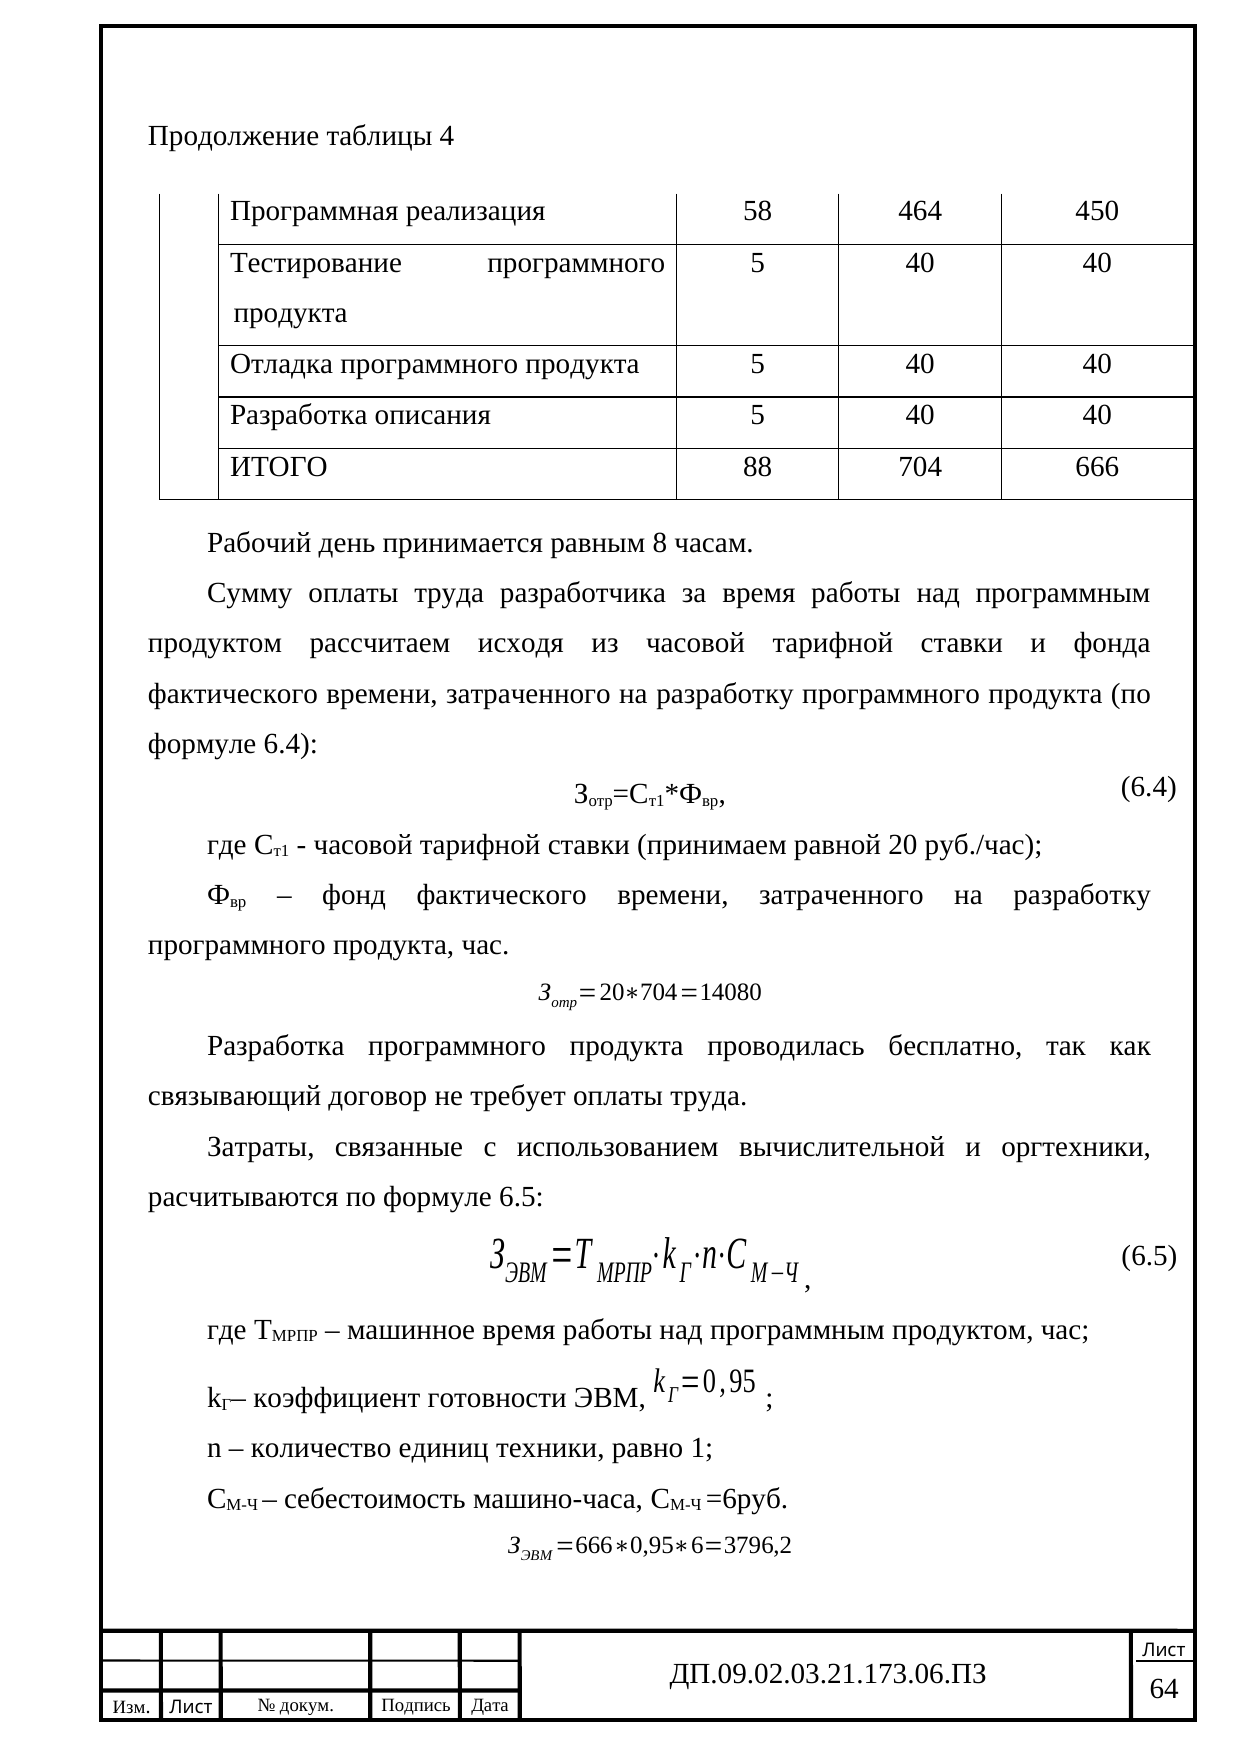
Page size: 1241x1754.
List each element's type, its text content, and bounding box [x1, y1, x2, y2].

text СМ-Ч – себестоимость машино-часа, СМ-Ч =6руб. [148, 1481, 1152, 1514]
text Сумму оплаты труда разработчика за время работы над программным продуктом рассчитаем исходя из часовой тарифной ставки и фонда фактического времени, затраченного на разработку программного продукта (по формуле 6.4): [148, 575, 1152, 760]
table_header 464 [839, 194, 1001, 244]
table_cell 88 [677, 449, 838, 499]
table_cell 5 [677, 398, 838, 448]
table_cell 5 [677, 245, 838, 345]
table_header 58 [677, 194, 838, 244]
table_cell ИТОГО [219, 449, 676, 499]
text Разработка программного продукта проводилась бесплатно, так как связывающий договор не требует оплаты труда. [148, 1028, 1152, 1112]
text Рабочий день принимается равным 8 часам. [148, 525, 1152, 558]
text Фвр – фонд фактического времени, затраченного на разработку программного продукта, час. [148, 877, 1152, 961]
table_cell Отладка программного продукта [219, 346, 676, 396]
table_cell Разработка описания [219, 398, 676, 448]
table_cell 40 [1002, 398, 1193, 448]
table_cell 40 [839, 398, 1001, 448]
table_cell Тестирование программного продукта [219, 245, 676, 345]
text Зотр=Ст1*Фвр, [118, 777, 1181, 810]
table_cell 40 [1002, 245, 1193, 345]
table_cell 704 [839, 449, 1001, 499]
text где Ст1 - часовой тарифной ставки (принимаем равной 20 руб./час); [148, 827, 1152, 860]
table_header Программная реализация [219, 194, 676, 244]
text где ТМРПР – машинное время работы над программным продуктом, час; [148, 1312, 1152, 1345]
table_cell 666 [1002, 449, 1193, 499]
text kГ– коэффициент готовности ЭВМ, ; [148, 1362, 1152, 1414]
text Продолжение таблицы 4 [148, 118, 1181, 152]
text , [118, 1229, 1181, 1295]
table_cell 5 [677, 346, 838, 396]
table_header [160, 194, 218, 499]
table_cell 40 [839, 245, 1001, 345]
table_header 450 [1002, 194, 1193, 244]
text n – количество единиц техники, равно 1; [148, 1430, 1152, 1464]
table_cell 40 [1002, 346, 1193, 396]
table_cell 40 [839, 346, 1001, 396]
text Затраты, связанные с использованием вычислительной и оргтехники, расчитываются по формуле 6.5: [148, 1129, 1152, 1213]
